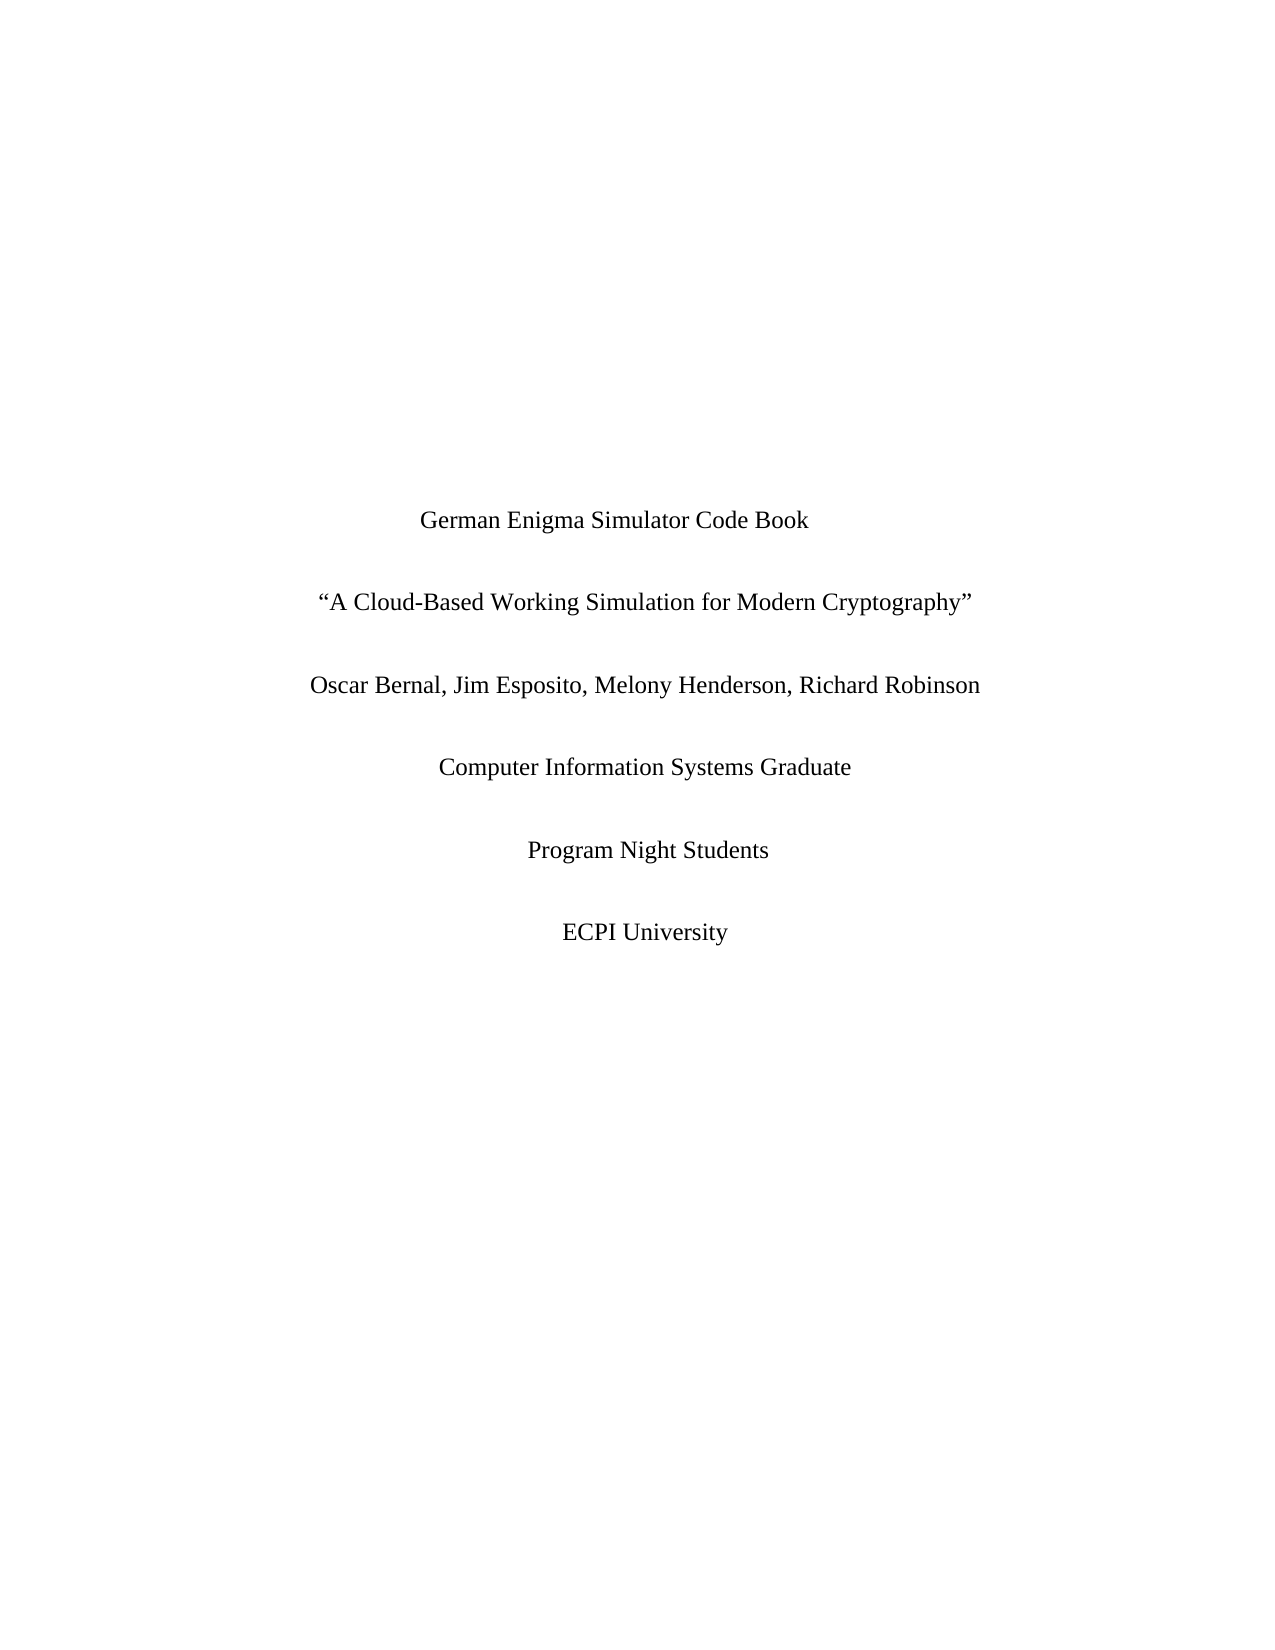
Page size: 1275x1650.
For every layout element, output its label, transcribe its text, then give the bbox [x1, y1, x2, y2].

text ECPI University [30, 917, 1260, 946]
text German Enigma Simulator Code Book [30, 505, 1260, 534]
text “A Cloud-Based Working Simulation for Modern Cryptography” [30, 587, 1260, 616]
text Oscar Bernal, Jim Esposito, Melony Henderson, Richard Robinson [30, 670, 1260, 699]
text Computer Information Systems Graduate [30, 752, 1260, 781]
text Program Night Students [30, 835, 1260, 864]
